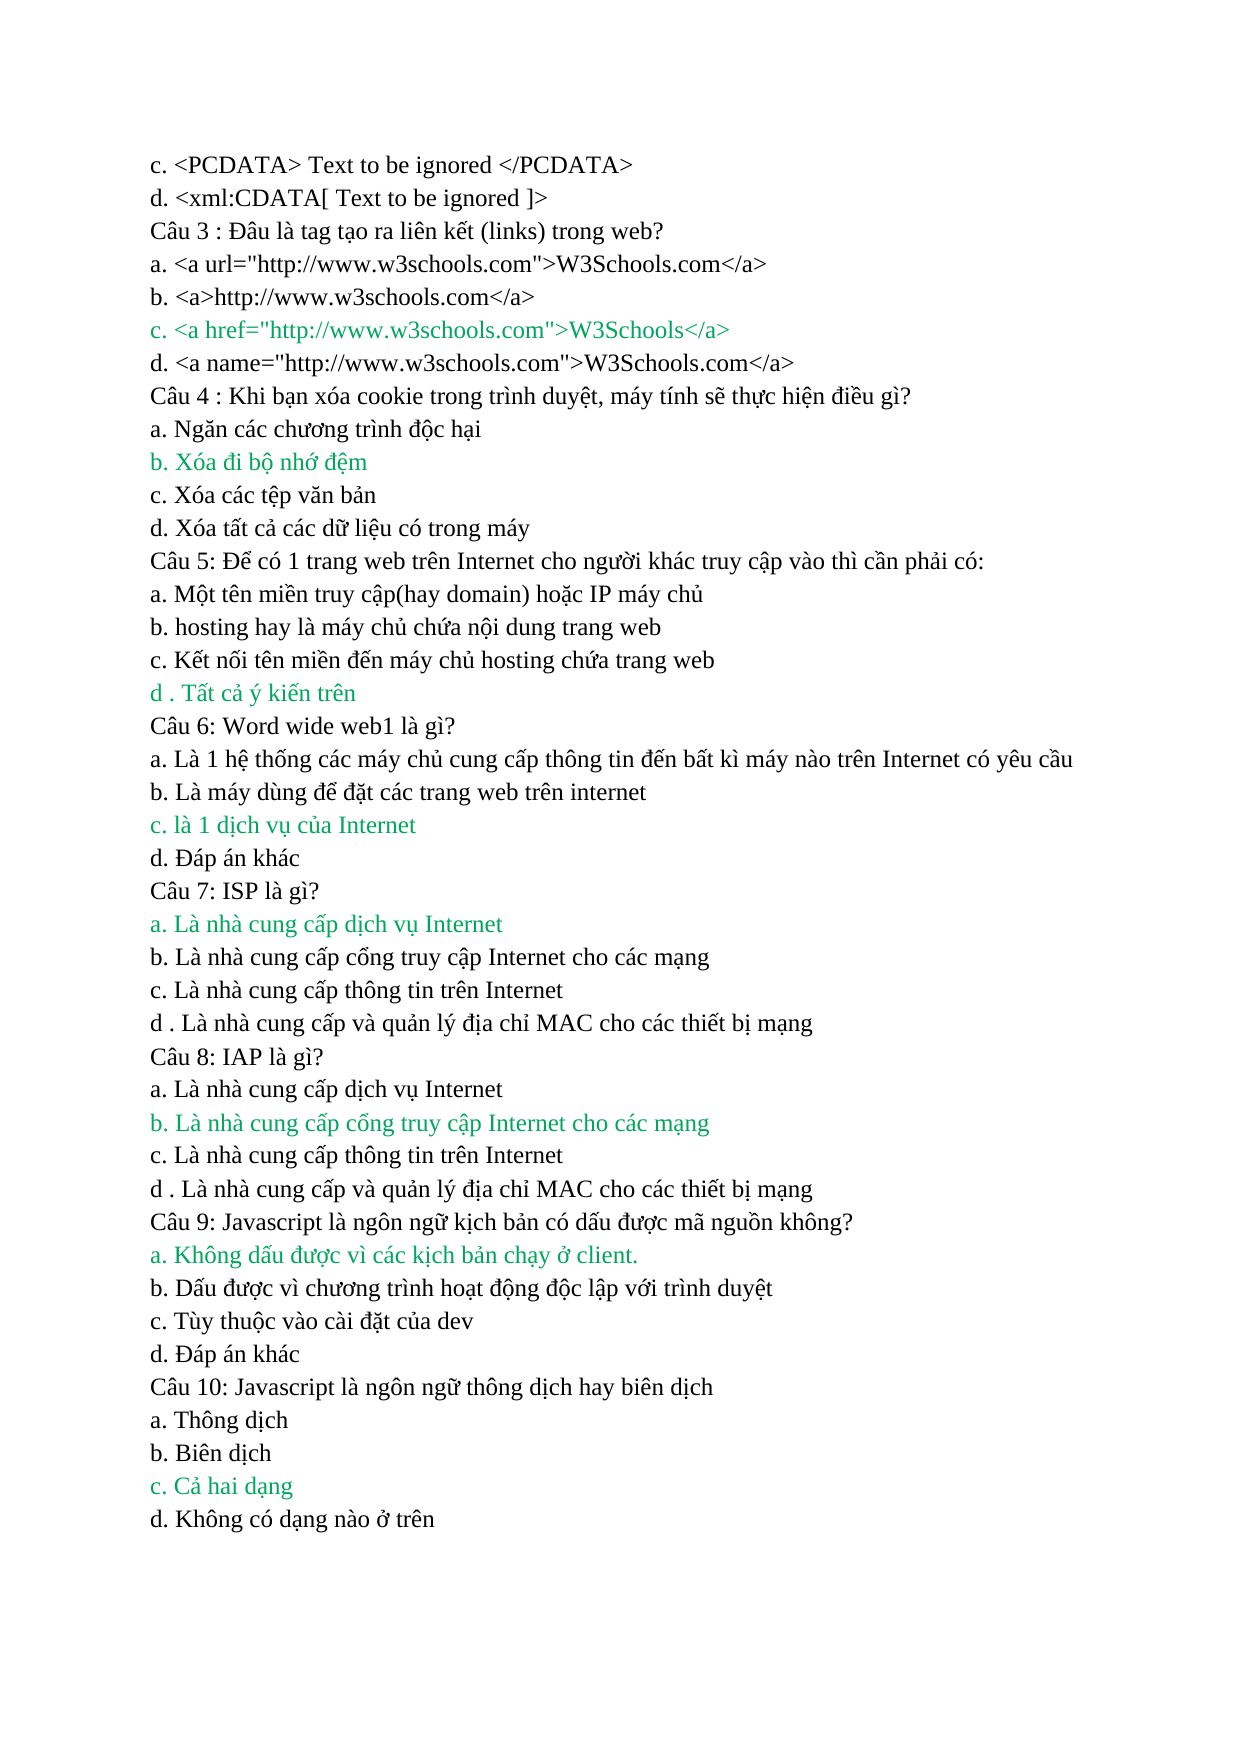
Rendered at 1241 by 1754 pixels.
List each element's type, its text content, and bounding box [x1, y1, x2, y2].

text c. <a href="http://www.w3schools.com">W3Schools</a> [150, 315, 1090, 344]
text Câu 4 : Khi bạn xóa cookie trong trình duyệt, máy tính sẽ thực hiện điều gì? [150, 381, 1090, 410]
text a. Là nhà cung cấp dịch vụ Internet [150, 909, 1090, 938]
text d. Đáp án khác [150, 843, 1090, 872]
text d . Tất cả ý kiến trên [150, 678, 1090, 707]
text b. hosting hay là máy chủ chứa nội dung trang web [150, 612, 1090, 641]
text d. Không có dạng nào ở trên [150, 1504, 1090, 1533]
text d. Đáp án khác [150, 1339, 1090, 1367]
text a. Là nhà cung cấp dịch vụ Internet [150, 1074, 1090, 1103]
text Câu 3 : Đâu là tag tạo ra liên kết (links) trong web? [150, 216, 1090, 245]
text d . Là nhà cung cấp và quản lý địa chỉ MAC cho các thiết bị mạng [150, 1008, 1090, 1037]
text c. Xóa các tệp văn bản [150, 480, 1090, 509]
text c. Tùy thuộc vào cài đặt của dev [150, 1306, 1090, 1334]
text Câu 6: Word wide web1 là gì? [150, 711, 1090, 740]
text b. <a>http://www.w3schools.com</a> [150, 282, 1090, 311]
text Câu 9: Javascript là ngôn ngữ kịch bản có dấu được mã nguồn không? [150, 1207, 1090, 1235]
text c. Kết nối tên miền đến máy chủ hosting chứa trang web [150, 645, 1090, 674]
text a. Là 1 hệ thống các máy chủ cung cấp thông tin đến bất kì máy nào trên Internet có yêu cầu [150, 744, 1090, 773]
text b. Dấu được vì chương trình hoạt động độc lập với trình duyệt [150, 1273, 1090, 1301]
text c. Là nhà cung cấp thông tin trên Internet [150, 976, 1090, 1004]
text b. Là nhà cung cấp cổng truy cập Internet cho các mạng [150, 1108, 1090, 1136]
text Câu 8: IAP là gì? [150, 1042, 1090, 1070]
text Câu 10: Javascript là ngôn ngữ thông dịch hay biên dịch [150, 1372, 1090, 1401]
text c. Là nhà cung cấp thông tin trên Internet [150, 1141, 1090, 1169]
text d. <a name="http://www.w3schools.com">W3Schools.com</a> [150, 348, 1090, 377]
text a. Một tên miền truy cập(hay domain) hoặc IP máy chủ [150, 579, 1090, 608]
text d. Xóa tất cả các dữ liệu có trong máy [150, 513, 1090, 542]
text a. Ngăn các chương trình độc hại [150, 414, 1090, 443]
text b. Là máy dùng để đặt các trang web trên internet [150, 777, 1090, 806]
text a. <a url="http://www.w3schools.com">W3Schools.com</a> [150, 249, 1090, 278]
text Câu 5: Để có 1 trang web trên Internet cho người khác truy cập vào thì cần phải có: [150, 546, 1090, 575]
text b. Là nhà cung cấp cổng truy cập Internet cho các mạng [150, 942, 1090, 971]
text a. Thông dịch [150, 1405, 1090, 1433]
text c. là 1 dịch vụ của Internet [150, 810, 1090, 839]
text c. <PCDATA> Text to be ignored </PCDATA> [150, 150, 1090, 179]
text d. <xml:CDATA[ Text to be ignored ]> [150, 183, 1090, 212]
text c. Cả hai dạng [150, 1471, 1090, 1499]
text d . Là nhà cung cấp và quản lý địa chỉ MAC cho các thiết bị mạng [150, 1174, 1090, 1202]
text b. Biên dịch [150, 1438, 1090, 1467]
text a. Không dấu được vì các kịch bản chạy ở client. [150, 1240, 1090, 1268]
text Câu 7: ISP là gì? [150, 876, 1090, 905]
text b. Xóa đi bộ nhớ đệm [150, 447, 1090, 476]
